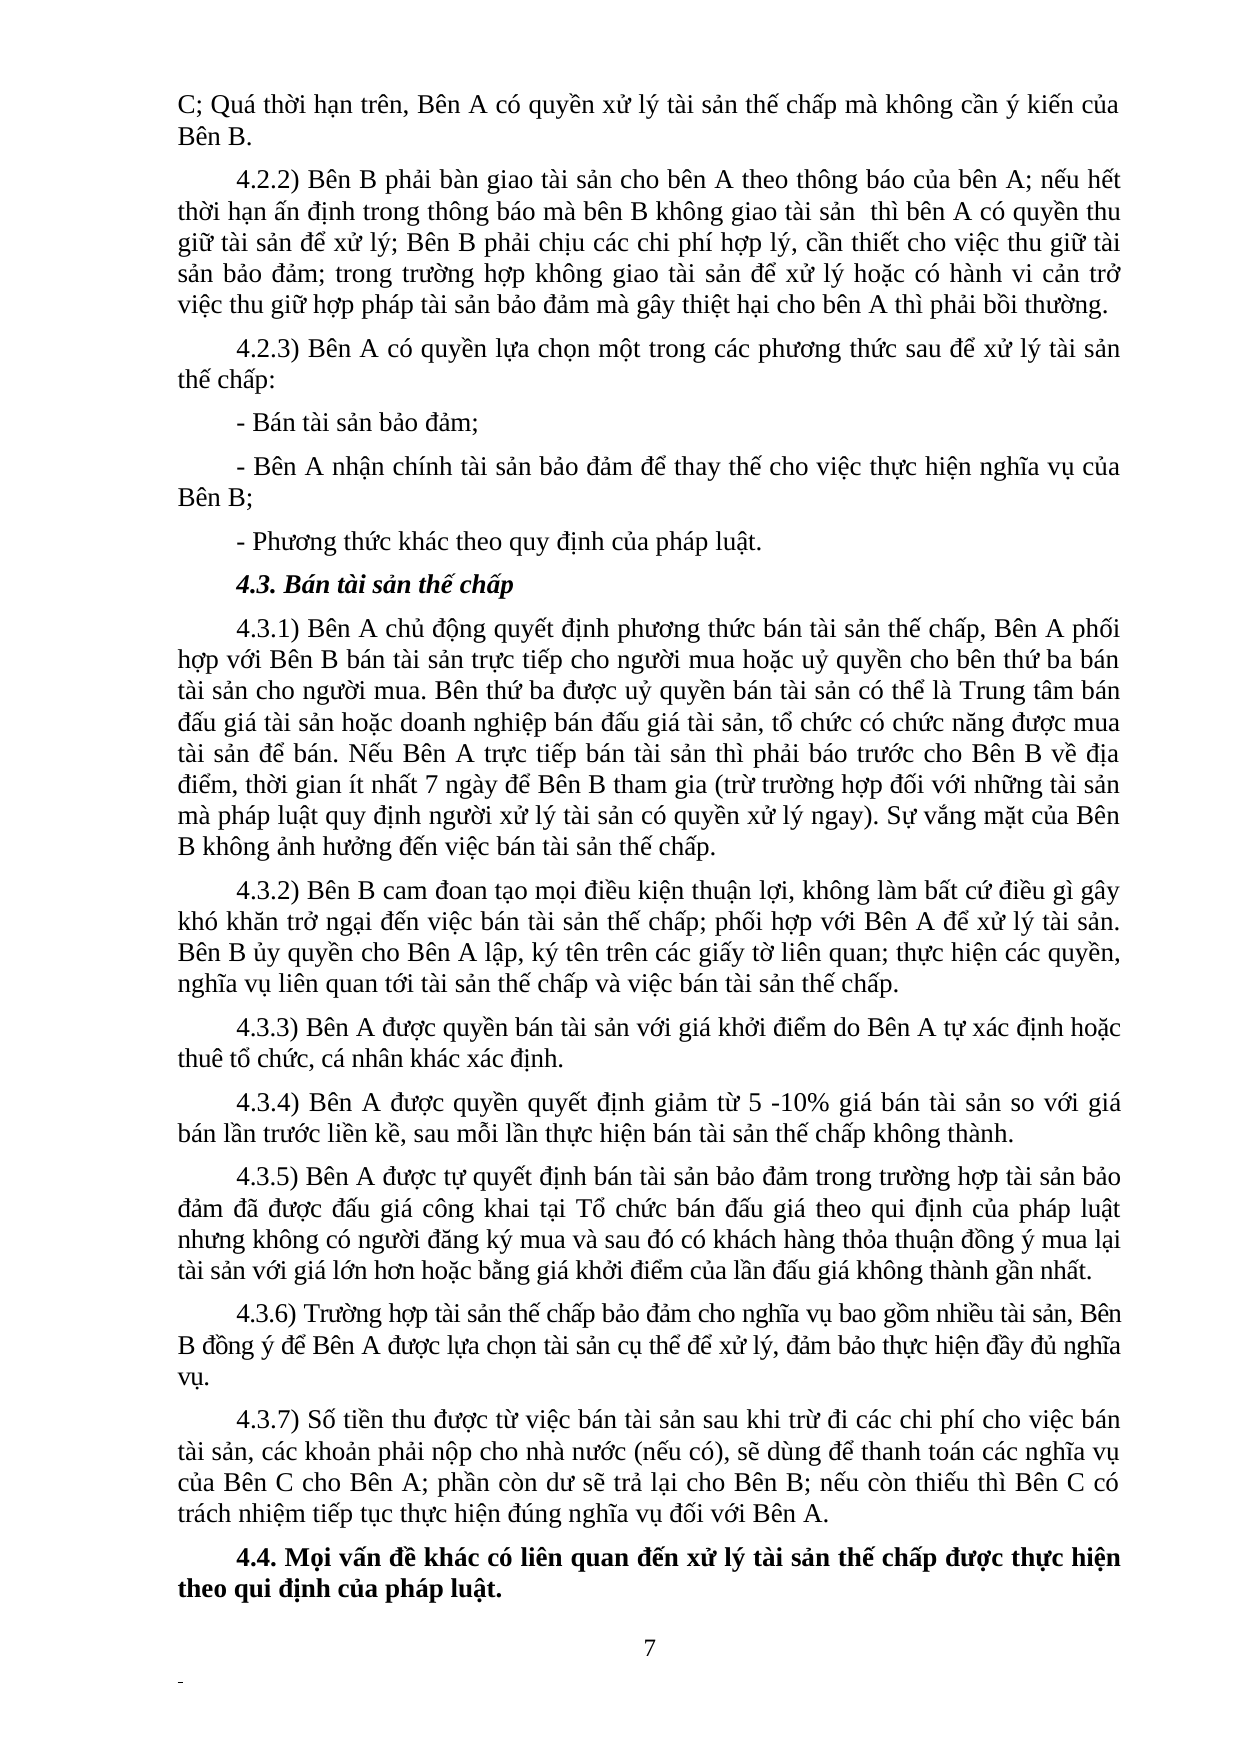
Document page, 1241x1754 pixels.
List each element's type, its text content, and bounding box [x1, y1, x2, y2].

text 4.3.6) Trường hợp tài sản thế chấp bảo đảm cho nghĩa vụ bao gồm nhiều tài sản, Bên B đồng ý để Bên A được lựa chọn tài sản cụ thể để xử lý, đảm bảo thực hiện đầy đủ nghĩa vụ. [177, 1298, 1122, 1391]
text 4.3.1) Bên A chủ động quyết định phương thức bán tài sản thế chấp, Bên A phối hợp với Bên B bán tài sản trực tiếp cho người mua hoặc uỷ quyền cho bên thứ ba bán tài sản cho người mua. Bên thứ ba được uỷ quyền bán tài sản có thể là Trung tâm bán đấu giá tài sản hoặc doanh nghiệp bán đấu giá tài sản, tổ chức có chức năng được mua tài sản để bán. Nếu Bên A trực tiếp bán tài sản thì phải báo trước cho Bên B về địa điểm, thời gian ít nhất 7 ngày để Bên B tham gia (trừ trường hợp đối với những tài sản mà pháp luật quy định người xử lý tài sản có quyền xử lý ngay). Sự vắng mặt của Bên B không ảnh hưởng đến việc bán tài sản thế chấp. [177, 612, 1122, 861]
text 4.3. Bán tài sản thế chấp [177, 568, 1122, 600]
text 4.4. Mọi vấn đề khác có liên quan đến xử lý tài sản thế chấp được thực hiện theo qui định của pháp luật. [177, 1541, 1122, 1603]
text 4.3.7) Số tiền thu được từ việc bán tài sản sau khi trừ đi các chi phí cho việc bán tài sản, các khoản phải nộp cho nhà nước (nếu có), sẽ dùng để thanh toán các nghĩa vụ của Bên C cho Bên A; phần còn dư sẽ trả lại cho Bên B; nếu còn thiếu thì Bên C có trách nhiệm tiếp tục thực hiện đúng nghĩa vụ đối với Bên A. [177, 1403, 1122, 1528]
text - Phương thức khác theo quy định của pháp luật. [177, 525, 1122, 556]
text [177, 89, 1122, 151]
text 4.3.2) Bên B cam đoan tạo mọi điều kiện thuận lợi, không làm bất cứ điều gì gây khó khăn trở ngại đến việc bán tài sản thế chấp; phối hợp với Bên A để xử lý tài sản. Bên B ủy quyền cho Bên A lập, ký tên trên các giấy tờ liên quan; thực hiện các quyền, nghĩa vụ liên quan tới tài sản thế chấp và việc bán tài sản thế chấp. [177, 874, 1122, 998]
text 4.3.4) Bên A được quyền quyết định giảm từ 5 -10% giá bán tài sản so với giá bán lần trước liền kề, sau mỗi lần thực hiện bán tài sản thế chấp không thành. [177, 1086, 1122, 1148]
text 4.3.3) Bên A được quyền bán tài sản với giá khởi điểm do Bên A tự xác định hoặc thuê tổ chức, cá nhân khác xác định. [177, 1011, 1122, 1073]
text - Bán tài sản bảo đảm; [177, 406, 1122, 438]
text 4.2.3) Bên A có quyền lựa chọn một trong các phương thức sau để xử lý tài sản thế chấp: [177, 332, 1122, 394]
text 4.2.2) Bên B phải bàn giao tài sản cho bên A theo thông báo của bên A; nếu hết thời hạn ấn định trong thông báo mà bên B không giao tài sản thì bên A có quyền thu giữ tài sản để xử lý; Bên B phải chịu các chi phí hợp lý, cần thiết cho việc thu giữ tài sản bảo đảm; trong trường hợp không giao tài sản để xử lý hoặc có hành vi cản trở việc thu giữ hợp pháp tài sản bảo đảm mà gây thiệt hại cho bên A thì phải bồi thường. [177, 163, 1122, 319]
text - Bên A nhận chính tài sản bảo đảm để thay thế cho việc thực hiện nghĩa vụ của Bên B; [177, 450, 1122, 512]
text 4.3.5) Bên A được tự quyết định bán tài sản bảo đảm trong trường hợp tài sản bảo đảm đã được đấu giá công khai tại Tổ chức bán đấu giá theo qui định của pháp luật nhưng không có người đăng ký mua và sau đó có khách hàng thỏa thuận đồng ý mua lại tài sản với giá lớn hơn hoặc bằng giá khởi điểm của lần đấu giá không thành gần nhất. [177, 1161, 1122, 1285]
